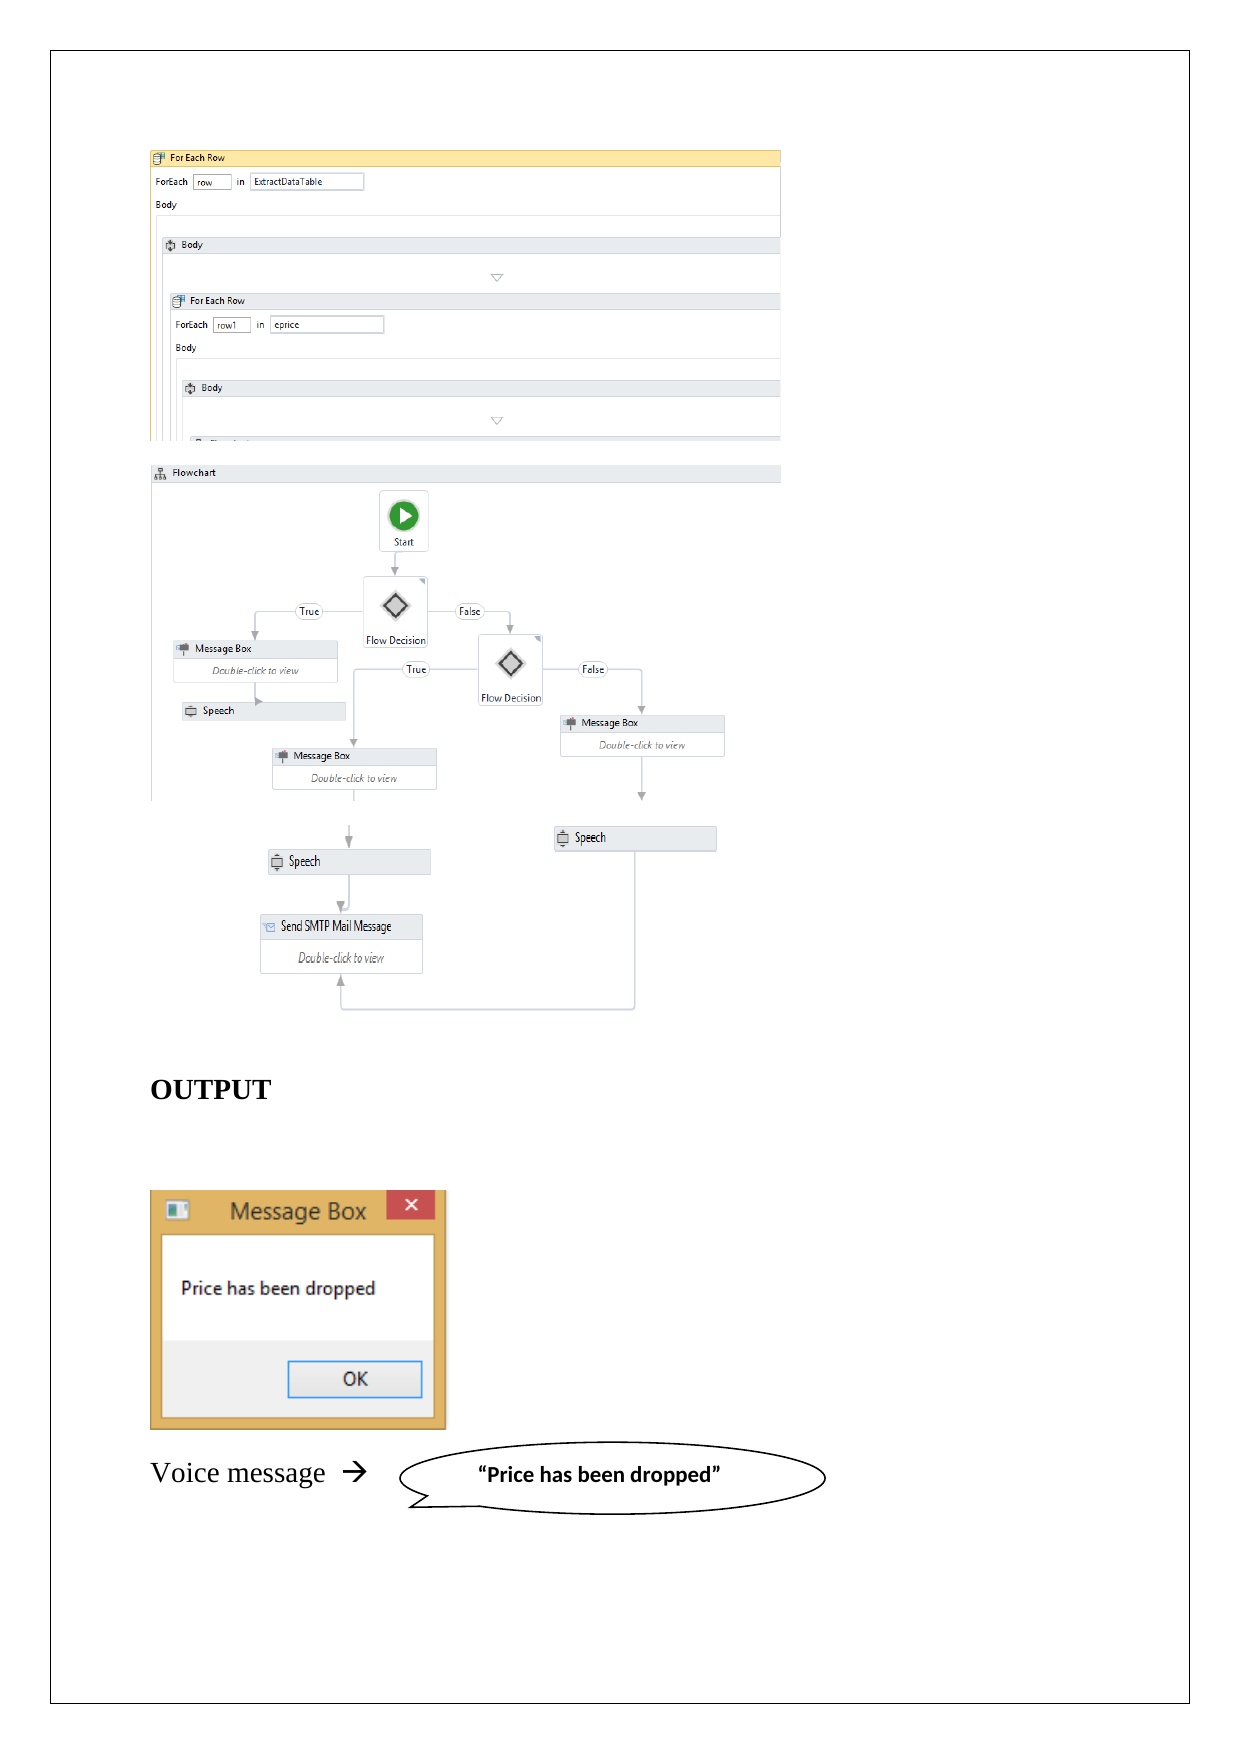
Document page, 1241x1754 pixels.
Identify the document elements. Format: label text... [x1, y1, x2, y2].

text Voice message [784, 1455, 1090, 1488]
picture [150, 150, 781, 441]
text Voice message [150, 1455, 441, 1488]
picture [150, 825, 800, 1047]
text OUTPUT [150, 1072, 1090, 1106]
picture [150, 465, 782, 801]
picture [150, 1190, 451, 1430]
